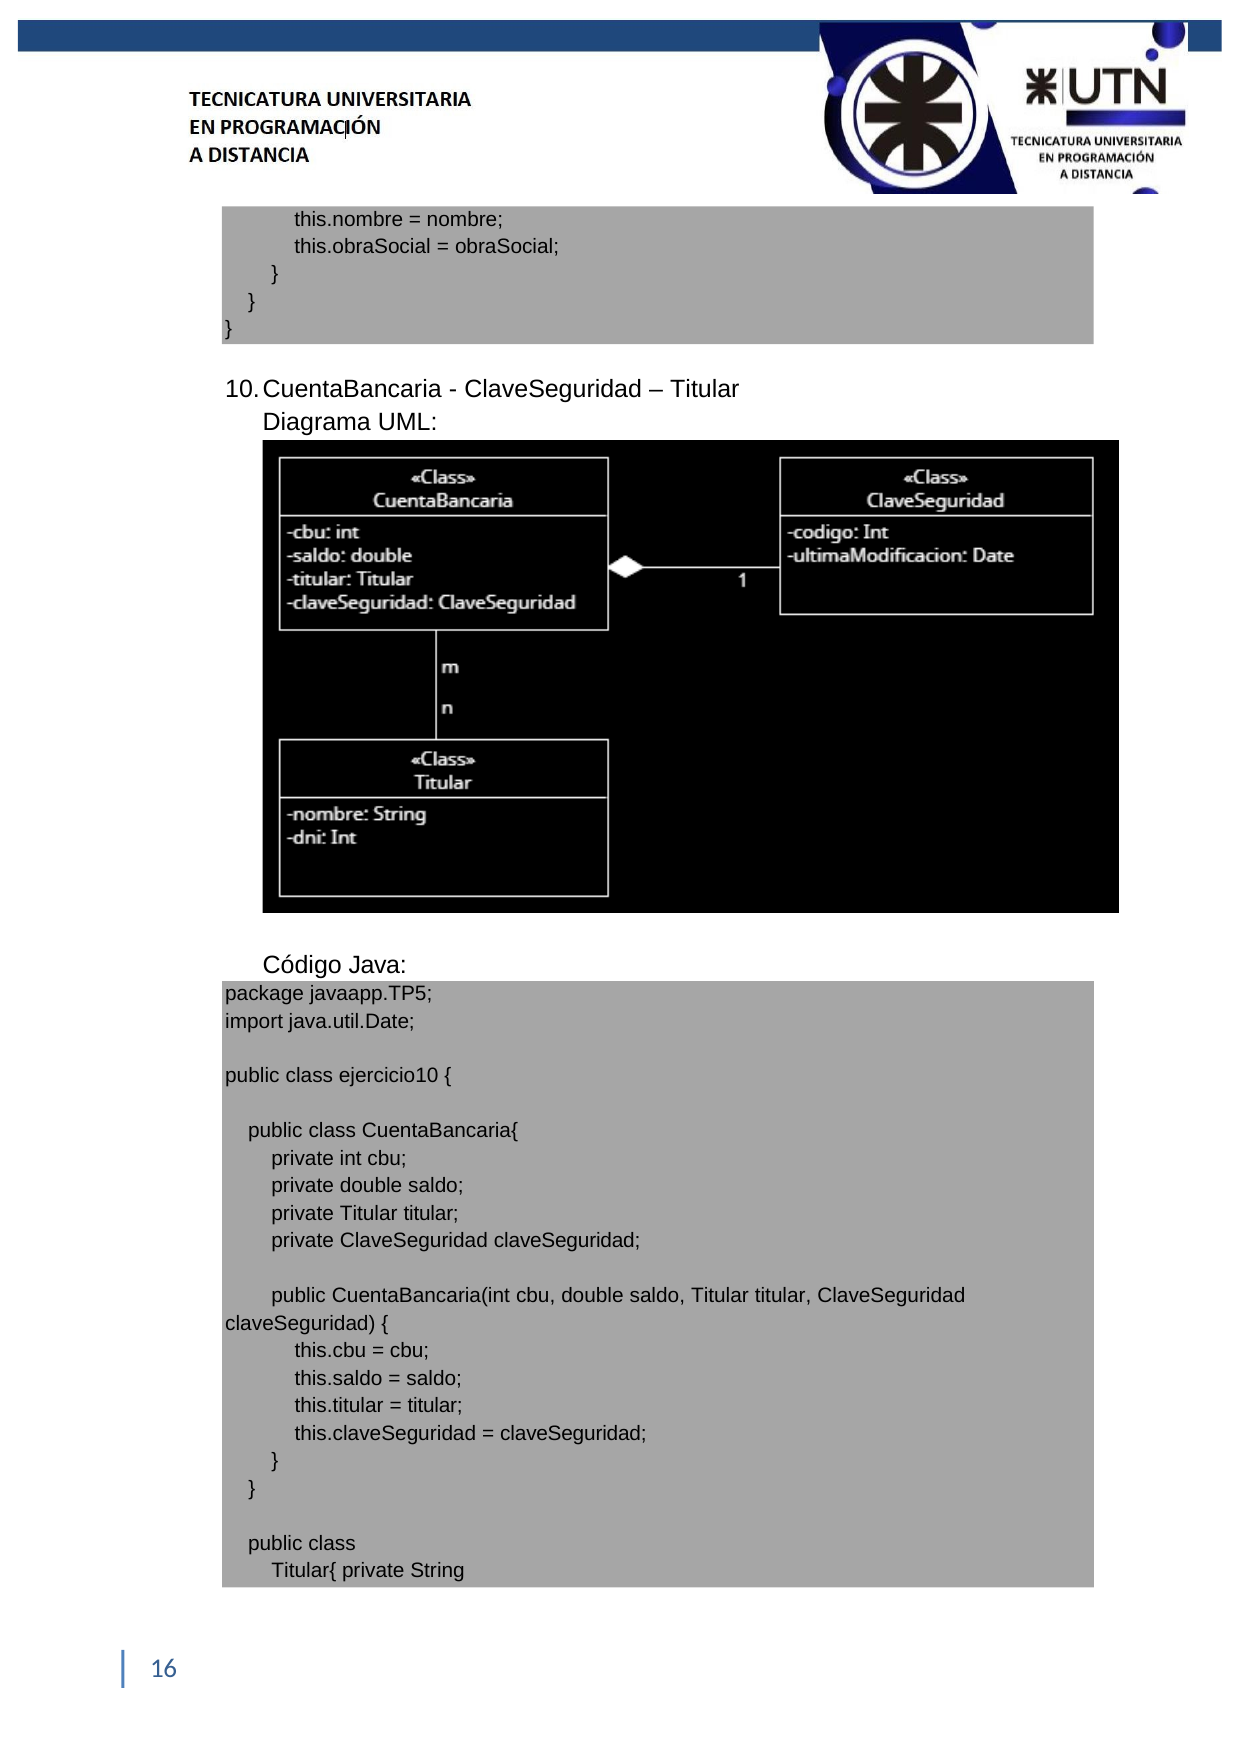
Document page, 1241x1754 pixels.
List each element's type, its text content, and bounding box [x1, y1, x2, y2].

text Código Java: [262, 950, 1181, 978]
picture [17, 18, 1222, 194]
list CuentaBancaria - ClaveSeguridad – Titular Diagrama UML: [225, 374, 739, 436]
picture [262, 440, 1119, 913]
